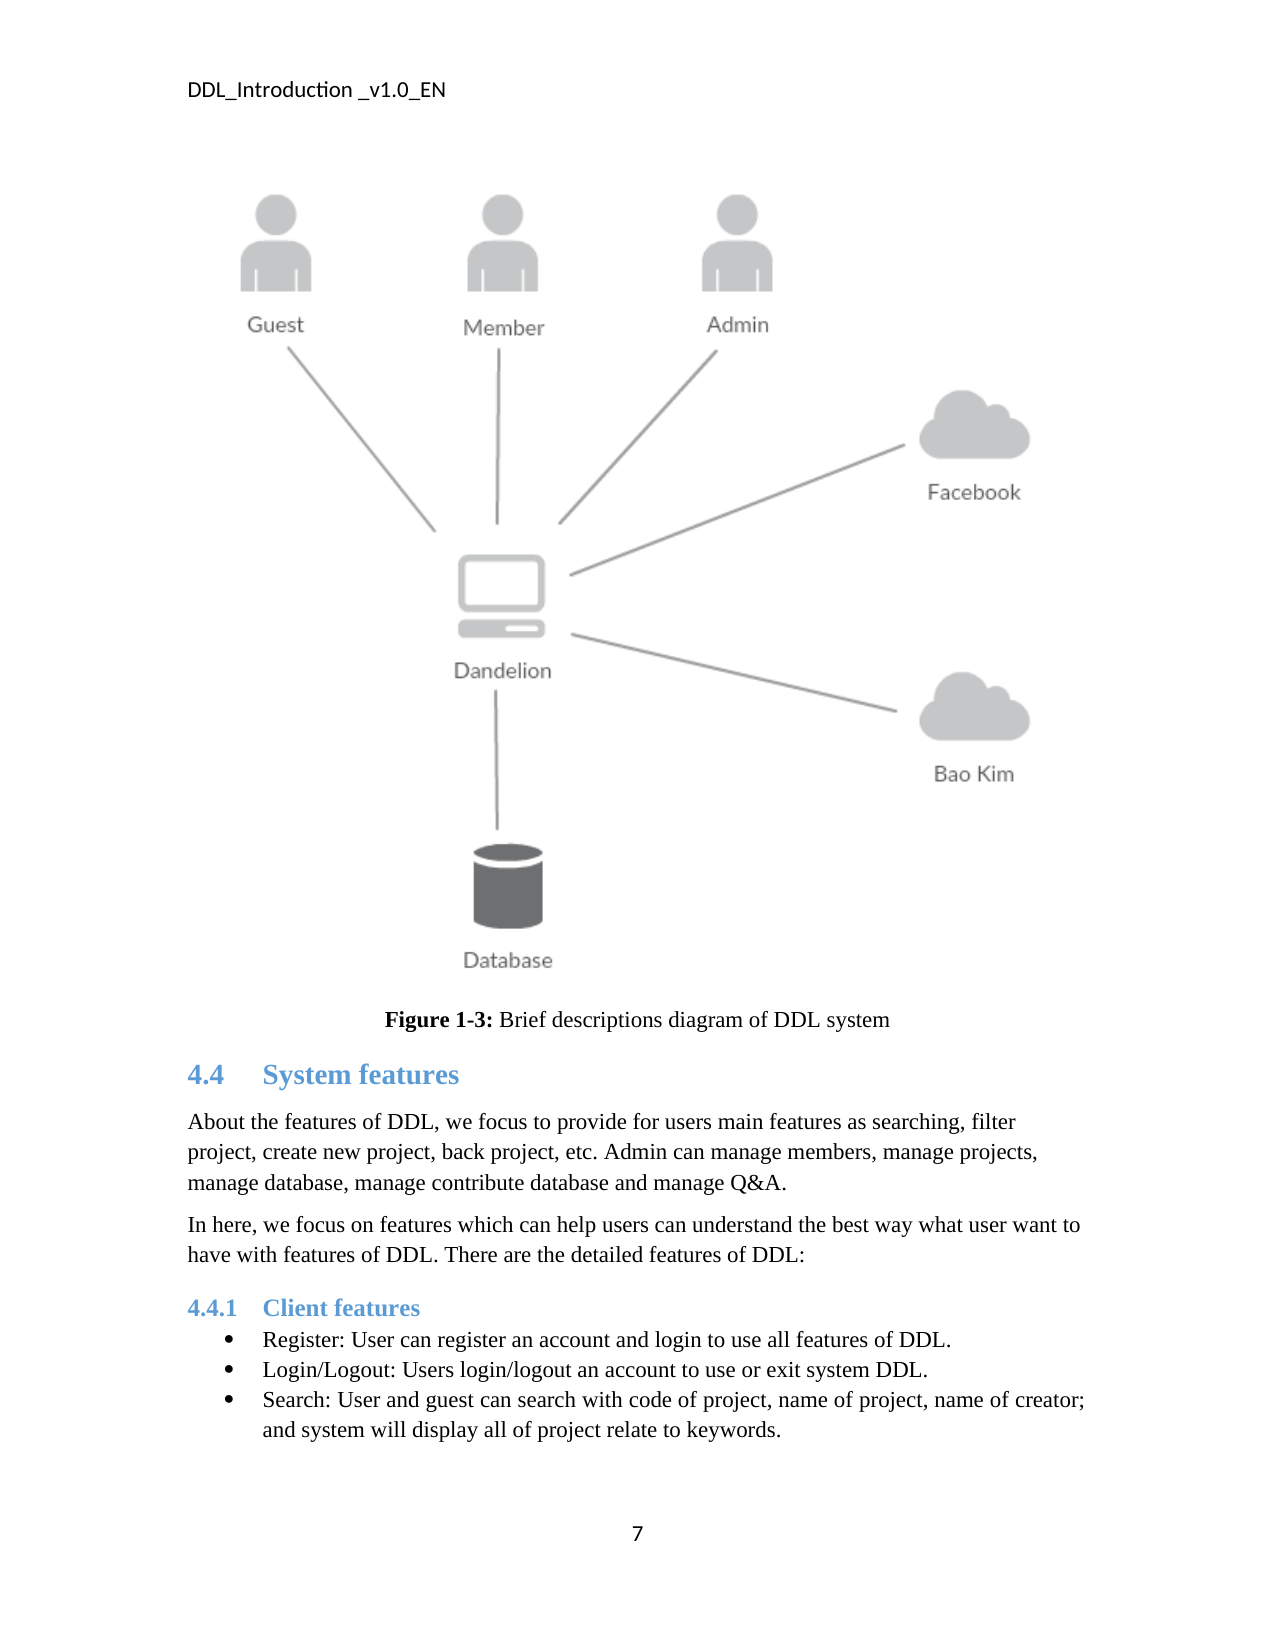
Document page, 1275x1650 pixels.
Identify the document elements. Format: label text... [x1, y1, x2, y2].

picture [227, 180, 1048, 990]
subtitle System features [187, 1057, 1087, 1091]
list Search: User and guest can search with code of project, name of project, name of creator; and system will display all of project relate to keywords. [225, 1386, 1087, 1443]
subtitle Client features [187, 1293, 1087, 1321]
list Register: User can register an account and login to use all features of DDL. [225, 1326, 1087, 1352]
text About the features of DDL, we focus to provide for users main features as searching, filter project, create new project, back project, etc. Admin can manage members, manage projects, manage database, manage contribute database and manage Q&A. [187, 1108, 1087, 1195]
text Figure 1-3: Brief descriptions diagram of DDL system [187, 1006, 1087, 1032]
text In here, we focus on features which can help users can understand the best way what user want to have with features of DDL. There are the detailed features of DDL: [187, 1211, 1087, 1268]
list Login/Logout: Users login/logout an account to use or exit system DDL. [225, 1356, 1087, 1382]
